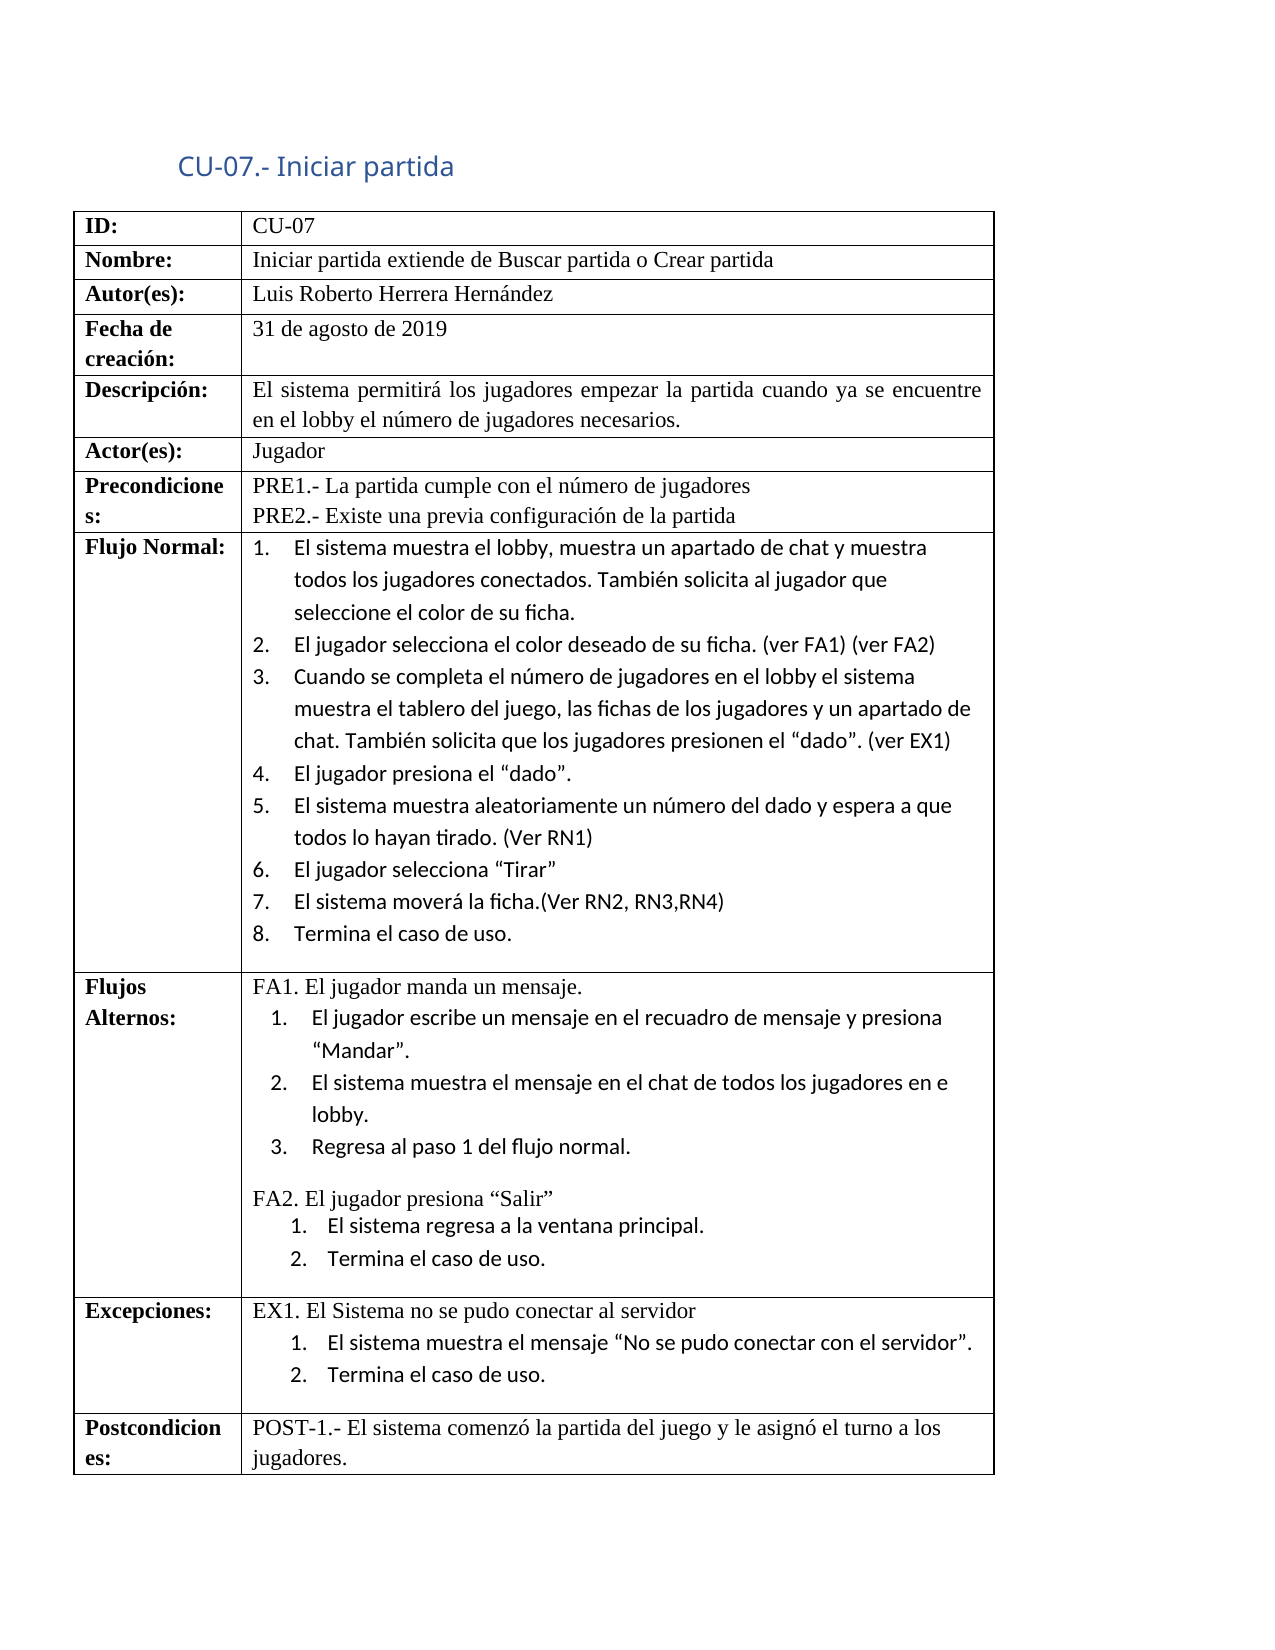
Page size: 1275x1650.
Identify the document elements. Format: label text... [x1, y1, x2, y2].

table_cell El sistema muestra el lobby, muestra un apartado de chat y muestra todos los jugadores conectados. También solicita al jugador que seleccione el color de su ficha. El jugador selecciona el color deseado de su ficha. (ver FA1) (ver FA2) Cuando se completa el número de jugadores en el lobby el sistema muestra el tablero del juego, las fichas de los jugadores y un apartado de chat. También solicita que los jugadores presionen el “dado”. (ver EX1) El jugador presiona el “dado”. El sistema muestra aleatoriamente un número del dado y espera a que todos lo hayan tirado. (Ver RN1) El jugador selecciona “Tirar” El sistema moverá la ficha.(Ver RN2, RN3,RN4) Termina el caso de uso. [242, 533, 993, 972]
table_cell Excepciones: [75, 1298, 241, 1413]
table_cell Fecha de creación: [75, 315, 241, 375]
table_cell Descripción: [75, 376, 241, 437]
table_cell Iniciar partida extiende de Buscar partida o Crear partida [242, 246, 993, 279]
table_cell EX1. El Sistema no se pudo conectar al servidor El sistema muestra el mensaje “No se pudo conectar con el servidor”. Termina el caso de uso. [242, 1298, 993, 1413]
table_cell Precondiciones: [75, 472, 241, 532]
table_cell PRE1.- La partida cumple con el número de jugadores PRE2.- Existe una previa configuración de la partida [242, 472, 993, 532]
table_cell Nombre: [75, 246, 241, 279]
table_cell FA1. El jugador manda un mensaje. El jugador escribe un mensaje en el recuadro de mensaje y presiona “Mandar”. El sistema muestra el mensaje en el chat de todos los jugadores en e lobby. Regresa al paso 1 del flujo normal. FA2. El jugador presiona “Salir” El sistema regresa a la ventana principal. Termina el caso de uso. [242, 973, 993, 1297]
table_cell Luis Roberto Herrera Hernández [242, 280, 993, 314]
table_header CU-07 [242, 212, 993, 245]
table_cell Autor(es): [75, 280, 241, 314]
table_header ID: [75, 212, 241, 245]
table_cell El sistema permitirá los jugadores empezar la partida cuando ya se encuentre en el lobby el número de jugadores necesarios. [242, 376, 993, 437]
table_cell Jugador [242, 438, 993, 471]
table_cell Flujos Alternos: [75, 973, 241, 1297]
table_cell Flujo Normal: [75, 533, 241, 972]
table_cell Actor(es): [75, 438, 241, 471]
subtitle CU-07.- Iniciar partida [177, 148, 1098, 184]
table_cell 31 de agosto de 2019 [242, 315, 993, 375]
table_cell POST-1.- El sistema comenzó la partida del juego y le asignó el turno a los jugadores. [242, 1414, 993, 1474]
table_cell Postcondiciones: [75, 1414, 241, 1474]
